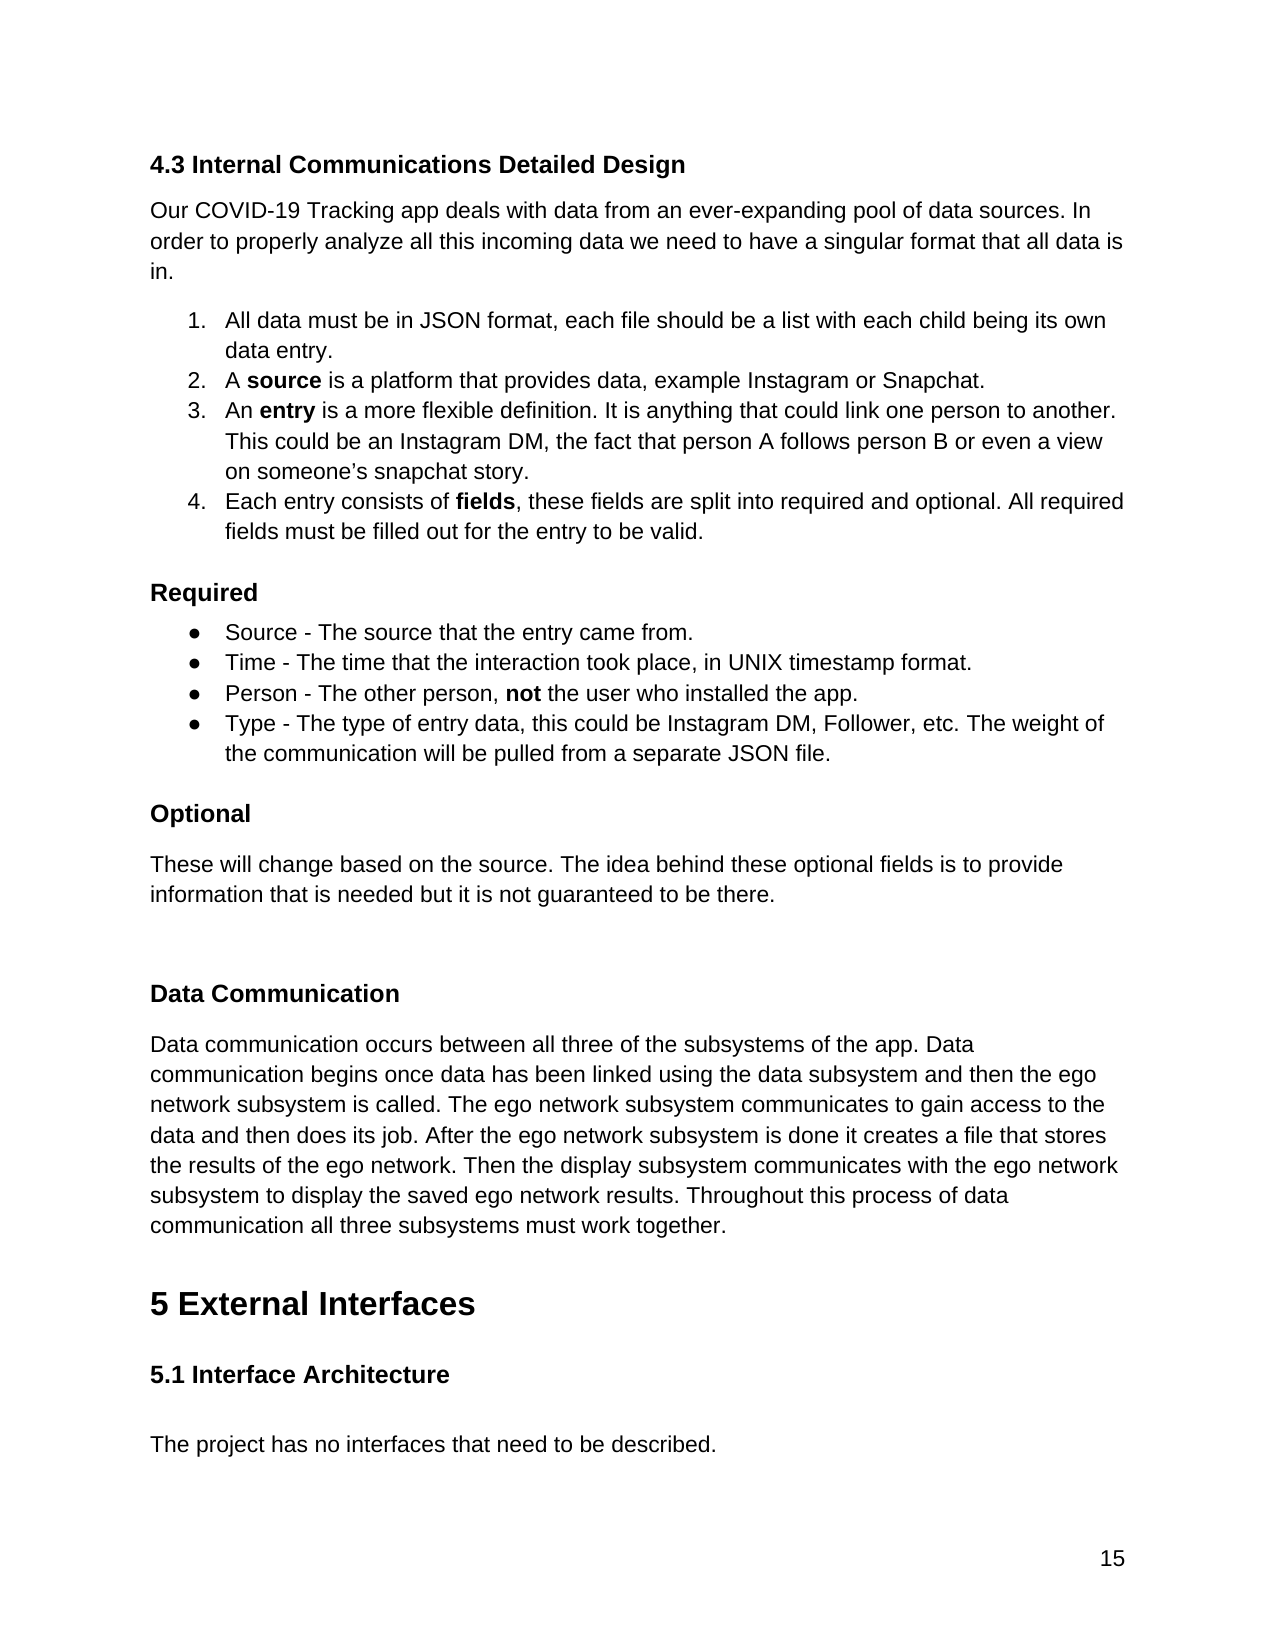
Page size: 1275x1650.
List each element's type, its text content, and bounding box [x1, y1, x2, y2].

subtitle 5 External Interfaces [150, 1284, 1125, 1322]
list Source - The source that the entry came from. [187, 619, 1125, 645]
list Time - The time that the interaction took place, in UNIX timestamp format. [187, 649, 1125, 676]
subtitle 4.3 Internal Communications Detailed Design [150, 150, 1125, 179]
list Person - The other person, not the user who installed the app. [187, 679, 1125, 706]
text Our COVID-19 Tracking app deals with data from an ever-expanding pool of data sources. In order to properly analyze all this incoming data we need to have a singular format that all data is in. [150, 197, 1125, 284]
subtitle 5.1 Interface Architecture [150, 1360, 1125, 1389]
list Type - The type of entry data, this could be Instagram DM, Follower, etc. The weight of the communication will be pulled from a separate JSON file. [187, 710, 1125, 766]
text Data communication occurs between all three of the subsystems of the app. Data communication begins once data has been linked using the data subsystem and then the ego network subsystem is called. The ego network subsystem communicates to gain access to the data and then does its job. After the ego network subsystem is done it creates a file that stores the results of the ego network. Then the display subsystem communicates with the ego network subsystem to display the saved ego network results. Throughout this process of data communication all three subsystems must work together. [150, 1031, 1125, 1238]
text Data Communication [150, 979, 1125, 1008]
list Each entry consists of fields, these fields are split into required and optional. All required fields must be filled out for the entry to be valid. [187, 488, 1125, 545]
list All data must be in JSON format, each file should be a list with each child being its own data entry. [187, 307, 1125, 363]
text These will change based on the source. The idea behind these optional fields is to provide information that is needed but it is not guaranteed to be there. [150, 851, 1125, 908]
subtitle Optional [150, 799, 1125, 828]
subtitle Required [150, 578, 1125, 606]
text The project has no interfaces that need to be described. [150, 1431, 1125, 1458]
list A source is a platform that provides data, example Instagram or Snapchat. [187, 367, 1125, 394]
list An entry is a more flexible definition. It is anything that could link one person to another. This could be an Instagram DM, the fact that person A follows person B or even a view on someone’s snapchat story. [187, 397, 1125, 484]
